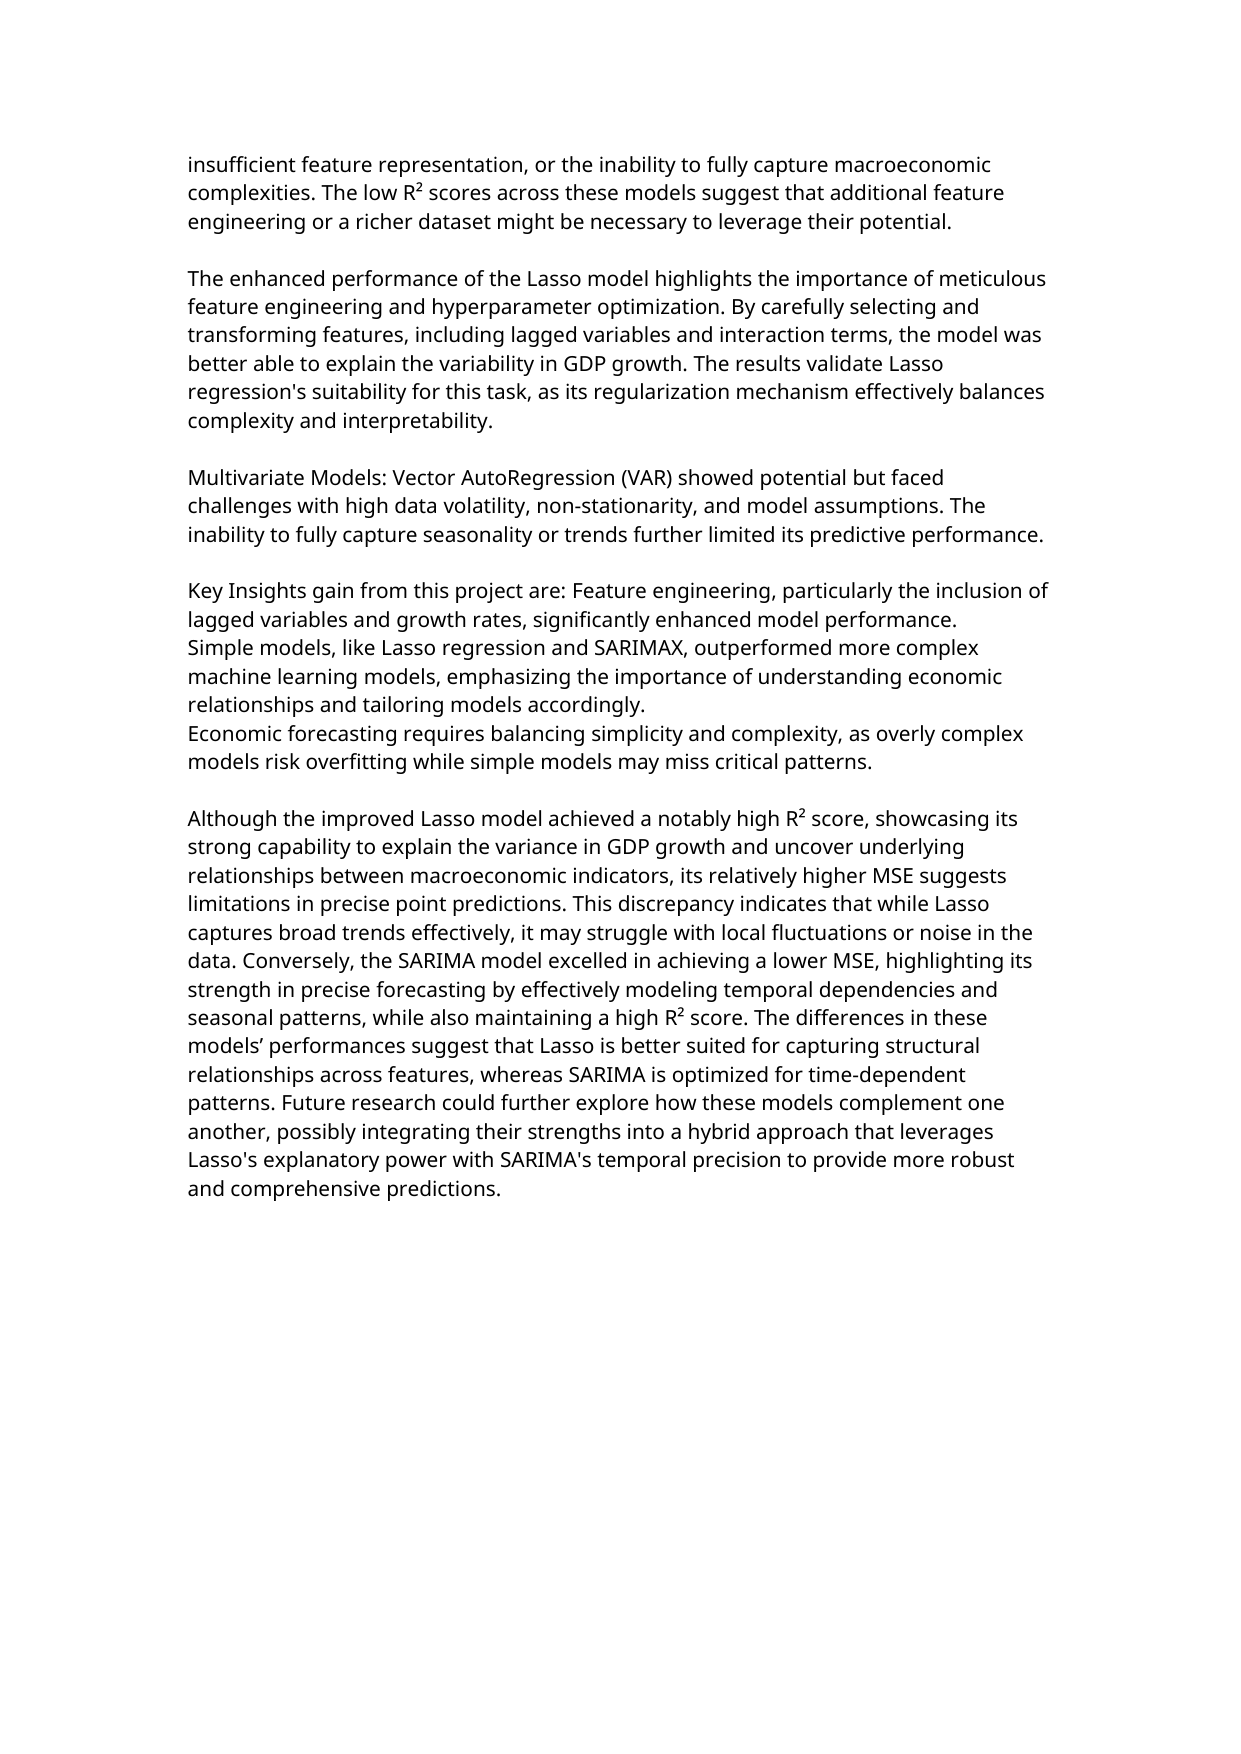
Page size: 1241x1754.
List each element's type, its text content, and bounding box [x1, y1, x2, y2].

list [187, 150, 1053, 235]
list Although the improved Lasso model achieved a notably high R² score, showcasing its strong capability to explain the variance in GDP growth and uncover underlying relationships between macroeconomic indicators, its relatively higher MSE suggests limitations in precise point predictions. This discrepancy indicates that while Lasso captures broad trends effectively, it may struggle with local fluctuations or noise in the data. Conversely, the SARIMA model excelled in achieving a lower MSE, highlighting its strength in precise forecasting by effectively modeling temporal dependencies and seasonal patterns, while also maintaining a high R² score. The differences in these models’ performances suggest that Lasso is better suited for capturing structural relationships across features, whereas SARIMA is optimized for time-dependent patterns. Future research could further explore how these models complement one another, possibly integrating their strengths into a hybrid approach that leverages Lasso's explanatory power with SARIMA's temporal precision to provide more robust and comprehensive predictions. [187, 804, 1053, 1202]
list Economic forecasting requires balancing simplicity and complexity, as overly complex models risk overfitting while simple models may miss critical patterns. [187, 719, 1053, 776]
text The enhanced performance of the Lasso model highlights the importance of meticulous feature engineering and hyperparameter optimization. By carefully selecting and transforming features, including lagged variables and interaction terms, the model was better able to explain the variability in GDP growth. The results validate Lasso regression's suitability for this task, as its regularization mechanism effectively balances complexity and interpretability. [187, 264, 1053, 434]
list Simple models, like Lasso regression and SARIMAX, outperformed more complex machine learning models, emphasizing the importance of understanding economic relationships and tailoring models accordingly. [187, 633, 1053, 719]
list Multivariate Models: Vector AutoRegression (VAR) showed potential but faced challenges with high data volatility, non-stationarity, and model assumptions. The inability to fully capture seasonality or trends further limited its predictive performance. [187, 463, 1053, 548]
list Key Insights gain from this project are: Feature engineering, particularly the inclusion of lagged variables and growth rates, significantly enhanced model performance. [187, 577, 1053, 633]
